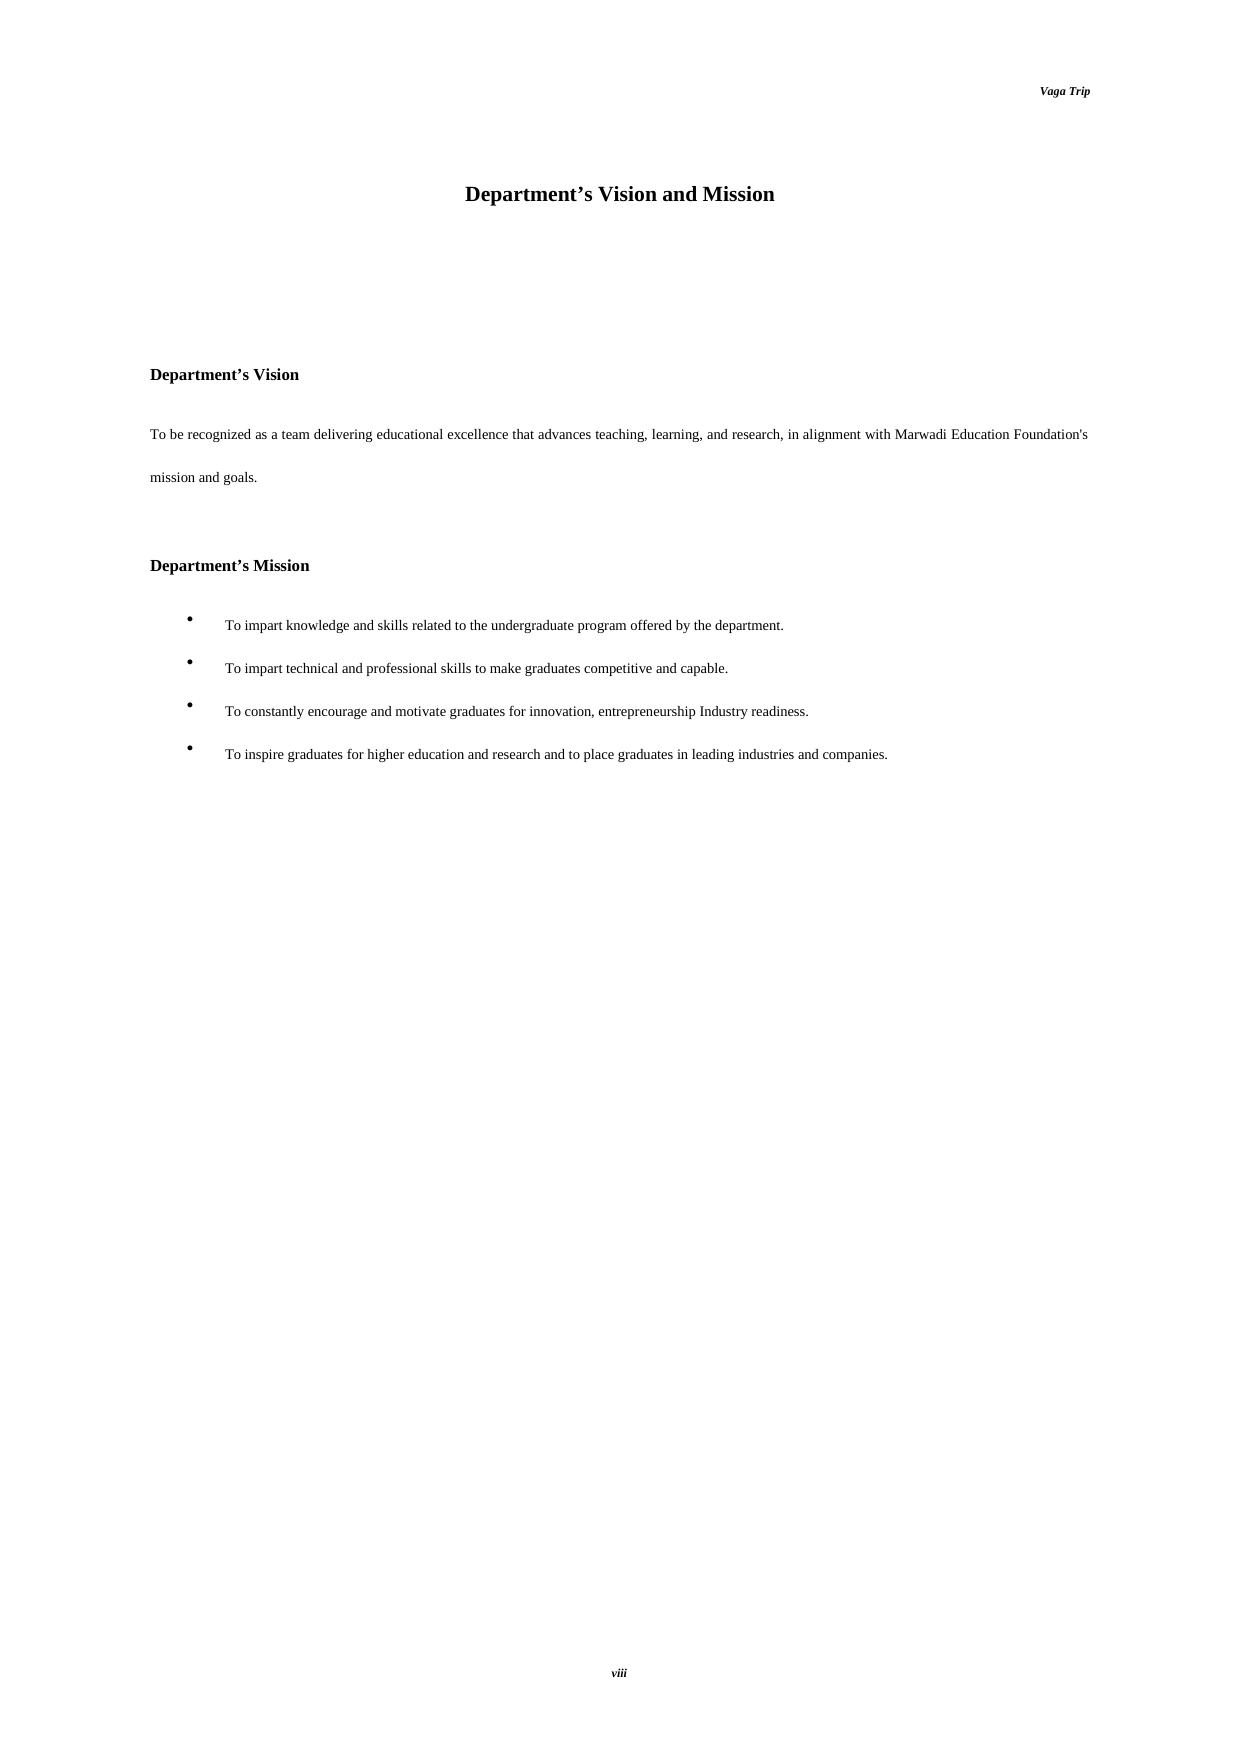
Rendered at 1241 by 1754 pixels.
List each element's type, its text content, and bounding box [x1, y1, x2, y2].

text Department’s Vision and Mission [150, 162, 1090, 206]
text Department’s Mission [150, 542, 1090, 575]
text Department’s Vision [150, 351, 1090, 384]
list To impart technical and professional skills to make graduates competitive and capable. [187, 648, 1090, 676]
list To impart knowledge and skills related to the undergraduate program offered by the department. [187, 604, 1090, 633]
list To constantly encourage and motivate graduates for innovation, entrepreneurship Industry readiness. [187, 691, 1090, 719]
text To be recognized as a team delivering educational excellence that advances teaching, learning, and research, in alignment with Marwadi Education Foundation's mission and goals. [150, 414, 1090, 486]
list To inspire graduates for higher education and research and to place graduates in leading industries and companies. [187, 734, 1090, 763]
